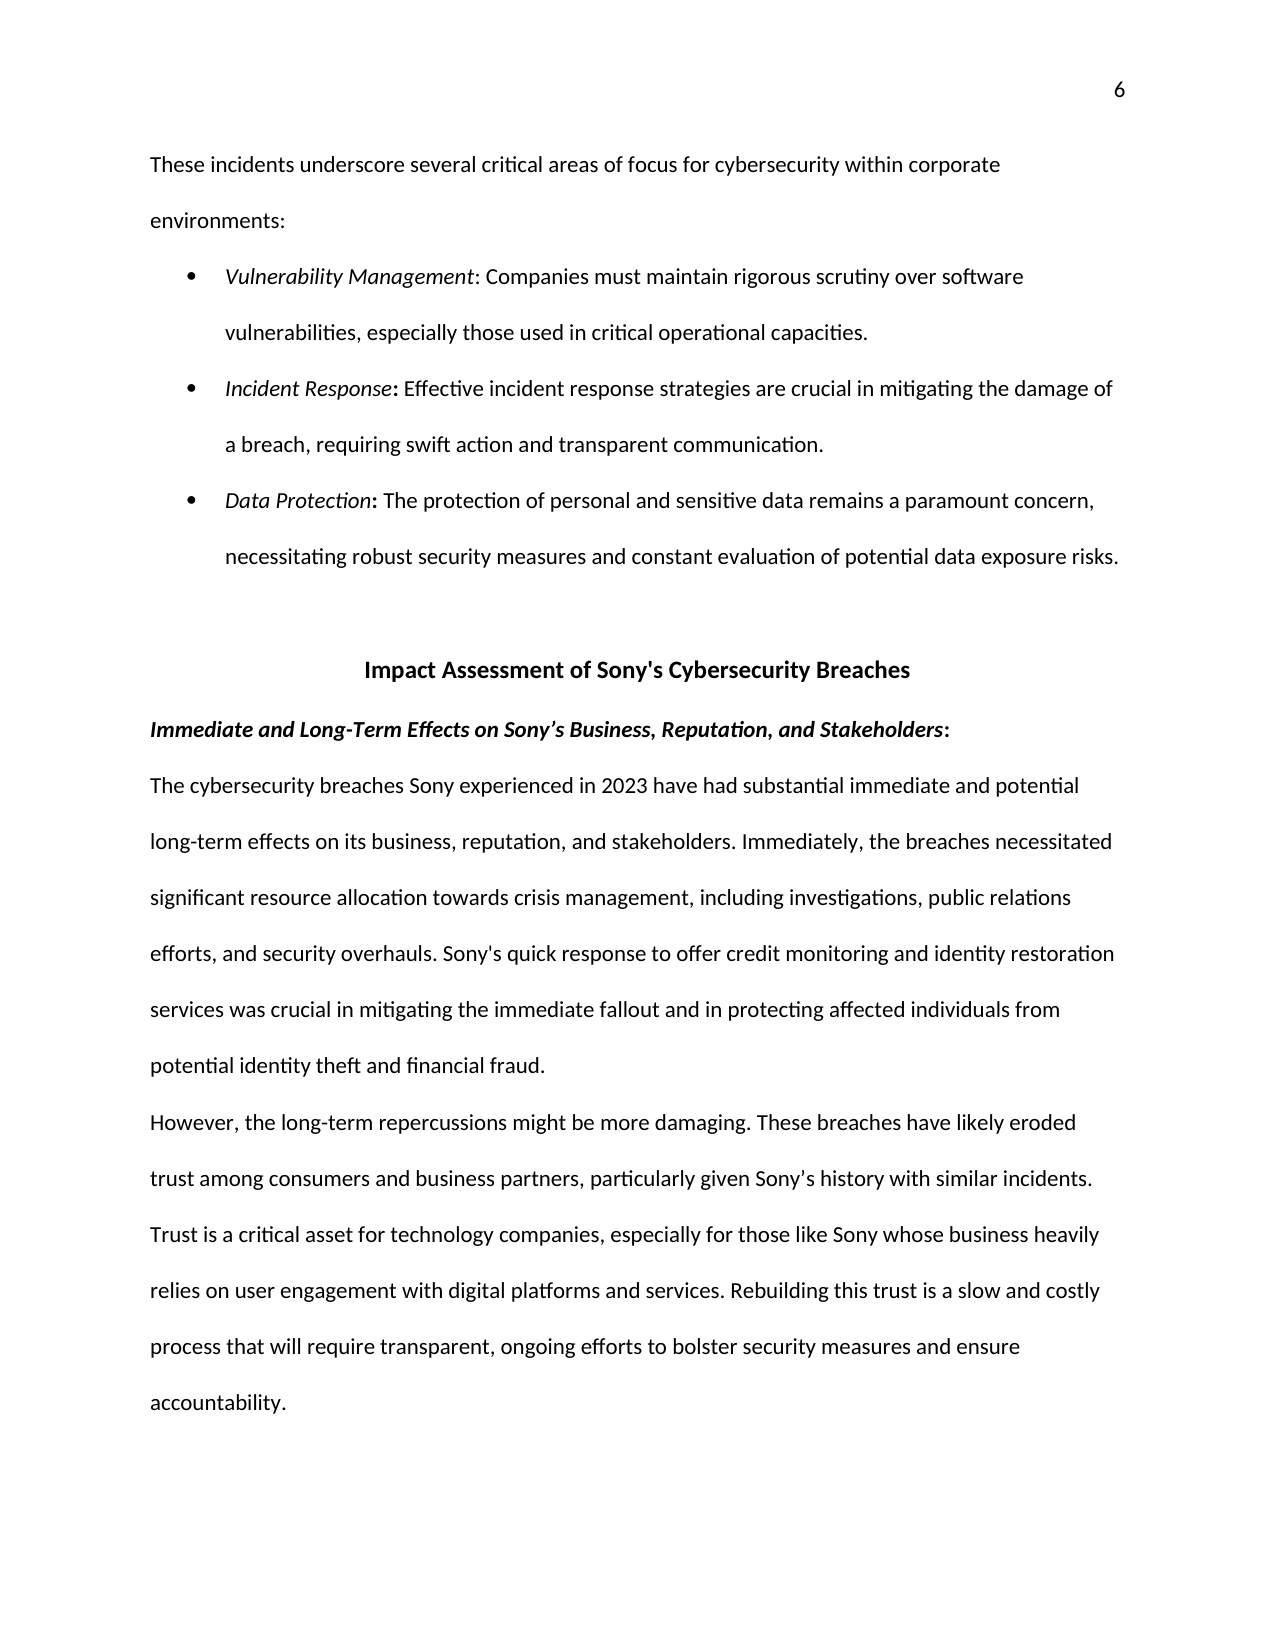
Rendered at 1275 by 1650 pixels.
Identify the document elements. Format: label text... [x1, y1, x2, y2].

text Immediate and Long-Term Effects on Sony’s Business, Reputation, and Stakeholders: [150, 715, 1125, 743]
text However, the long-term repercussions might be more damaging. These breaches have likely eroded trust among consumers and business partners, particularly given Sony’s history with similar incidents. Trust is a critical asset for technology companies, especially for those like Sony whose business heavily relies on user engagement with digital platforms and services. Rebuilding this trust is a slow and costly process that will require transparent, ongoing efforts to bolster security measures and ensure accountability. [150, 1108, 1125, 1416]
list Incident Response: Effective incident response strategies are crucial in mitigating the damage of a breach, requiring swift action and transparent communication. [187, 374, 1125, 458]
list Data Protection: The protection of personal and sensitive data remains a paramount concern, necessitating robust security measures and constant evaluation of potential data exposure risks. [187, 486, 1125, 570]
list Vulnerability Management: Companies must maintain rigorous scrutiny over software vulnerabilities, especially those used in critical operational capacities. [187, 262, 1125, 346]
text These incidents underscore several critical areas of focus for cybersecurity within corporate environments: [150, 150, 1125, 234]
text Impact Assessment of Sony's Cybersecurity Breaches [150, 654, 1125, 685]
text The cybersecurity breaches Sony experienced in 2023 have had substantial immediate and potential long-term effects on its business, reputation, and stakeholders. Immediately, the breaches necessitated significant resource allocation towards crisis management, including investigations, public relations efforts, and security overhauls. Sony's quick response to offer credit monitoring and identity restoration services was crucial in mitigating the immediate fallout and in protecting affected individuals from potential identity theft and financial fraud. [150, 771, 1125, 1080]
